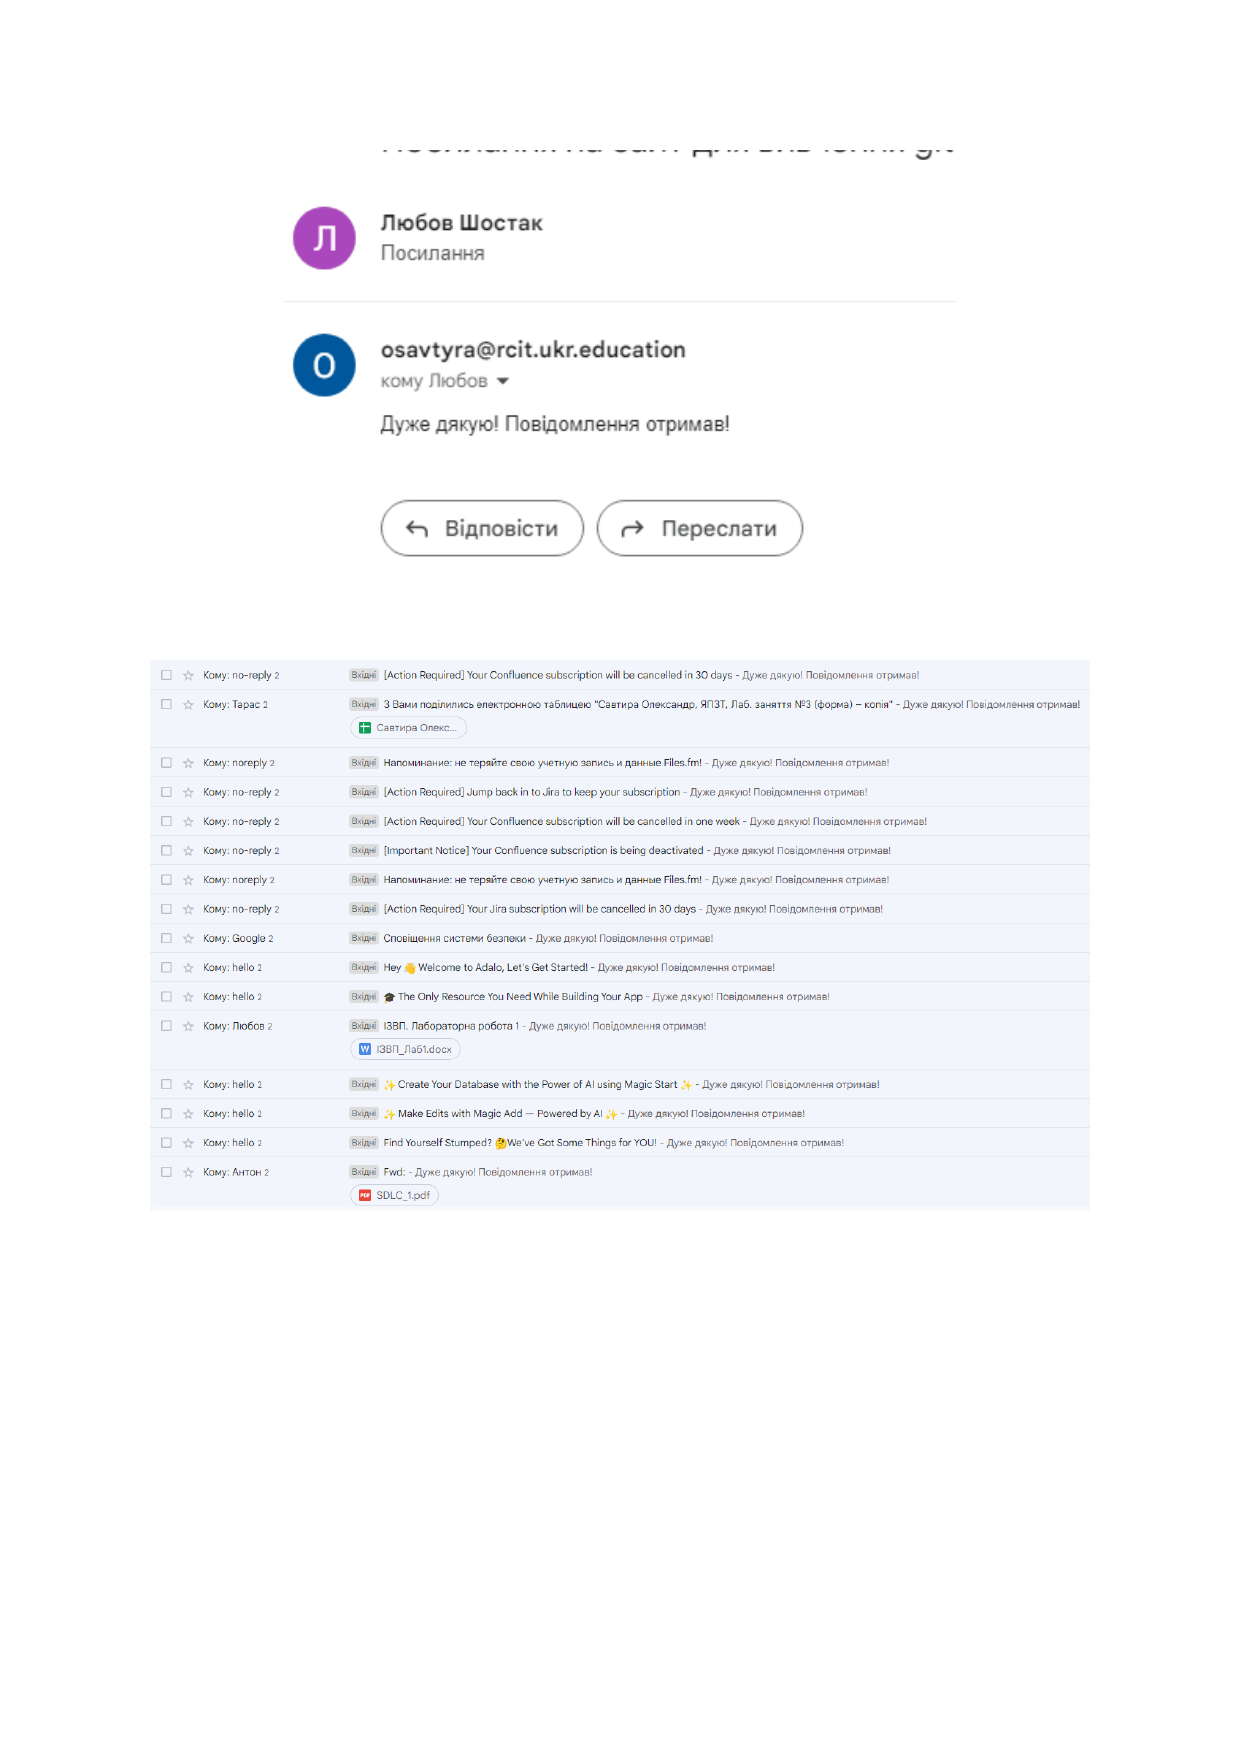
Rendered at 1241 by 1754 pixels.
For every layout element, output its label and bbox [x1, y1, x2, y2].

picture [284, 150, 957, 657]
picture [150, 660, 1091, 1211]
